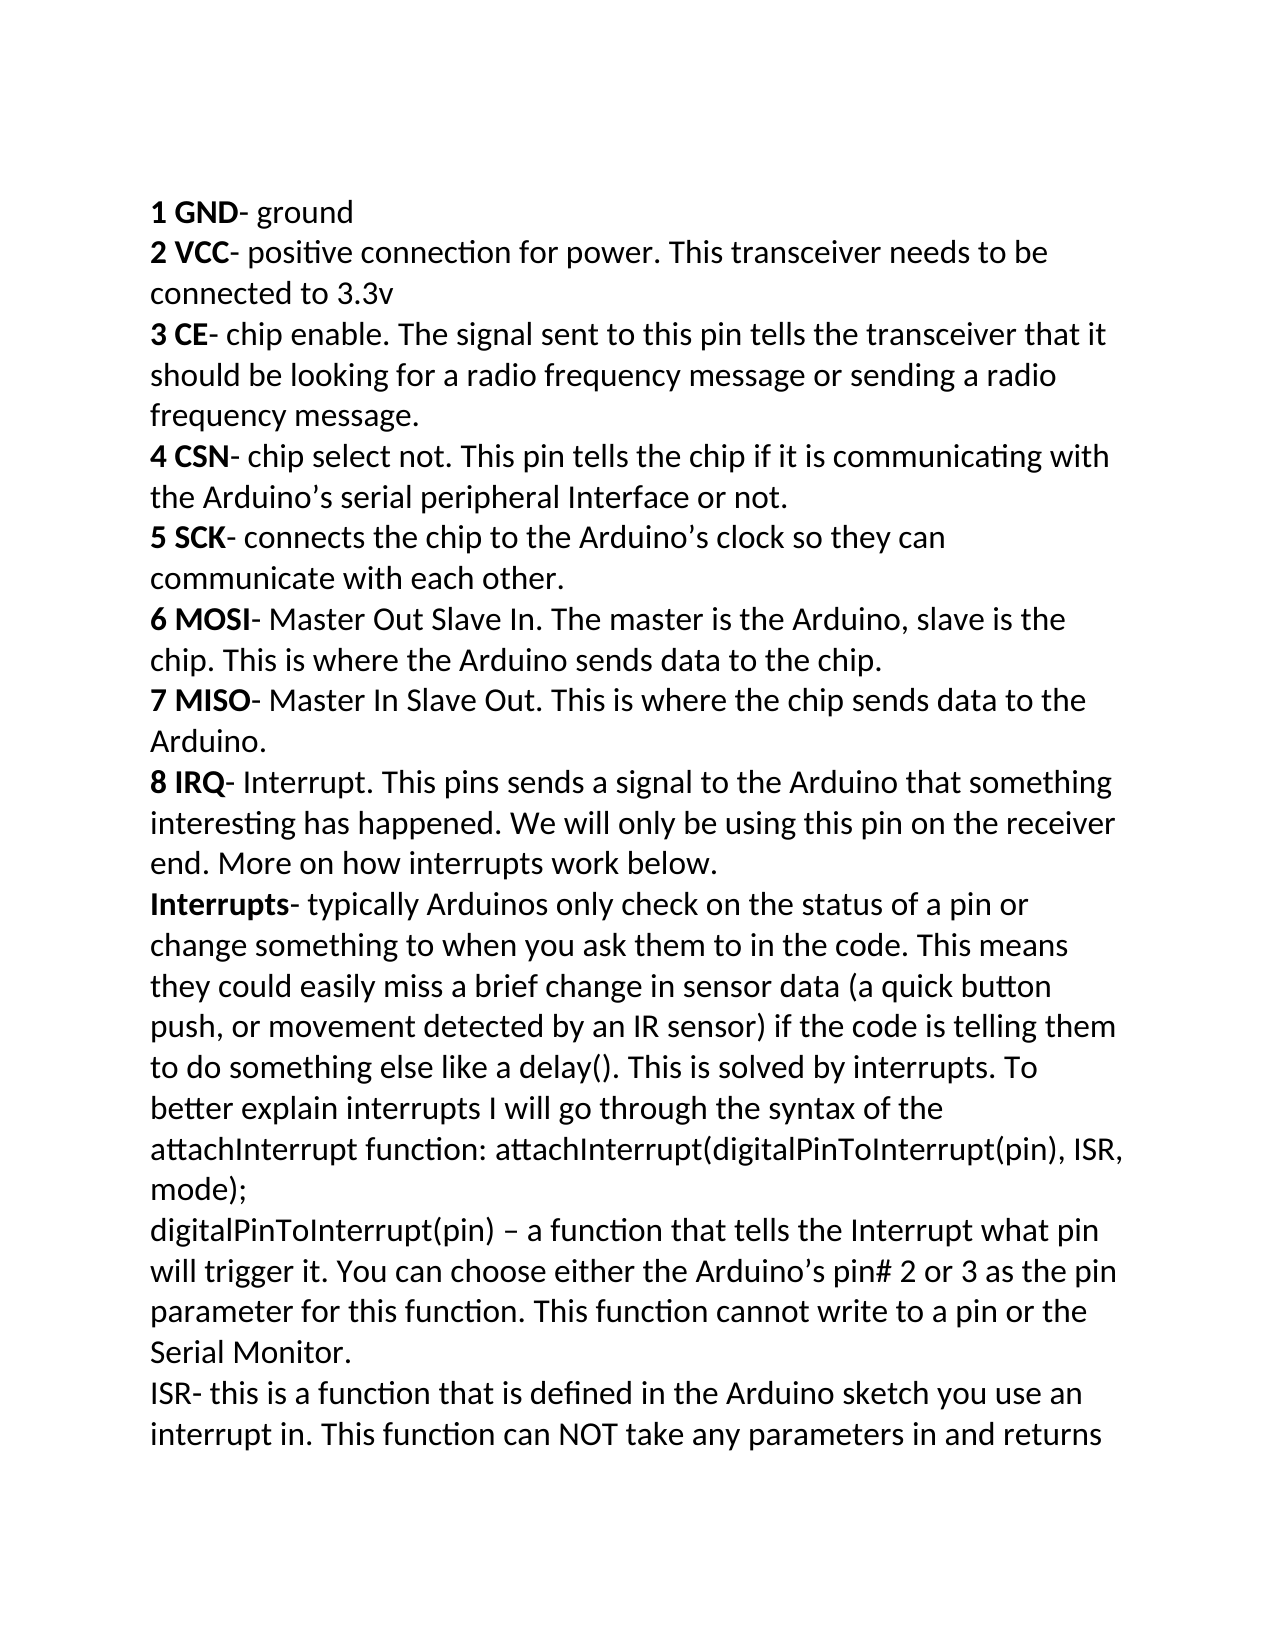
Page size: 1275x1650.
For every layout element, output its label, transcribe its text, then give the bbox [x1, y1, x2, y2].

text digitalPinToInterrupt(pin) – a function that tells the Interrupt what pin will trigger it. You can choose either the Arduino’s pin# 2 or 3 as the pin parameter for this function. This function cannot write to a pin or the Serial Monitor. [352, 1209, 1125, 1372]
text 8 IRQ- Interrupt. This pins sends a signal to the Arduino that something interesting has happened. We will only be using this pin on the receiver end. More on how interrupts work below. [150, 761, 1125, 883]
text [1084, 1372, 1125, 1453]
text Interrupts- typically Arduinos only check on the status of a pin or change something to when you ask them to in the code. This means they could easily miss a brief change in sensor data (a quick button push, or movement detected by an IR sensor) if the code is telling them to do something else like a delay(). This is solved by interrupts. To better explain interrupts I will go through the syntax of the attachInterrupt function: attachInterrupt(digitalPinToInterrupt(pin), ISR, mode); [150, 883, 1125, 1209]
text 2 VCC- positive connection for power. This transceiver needs to be connected to 3.3v [150, 231, 1125, 313]
text 1 GND- ground [150, 191, 1125, 231]
text 5 SCK- connects the chip to the Arduino’s clock so they can communicate with each other. [150, 517, 1125, 598]
text 4 CSN- chip select not. This pin tells the chip if it is communicating with the Arduino’s serial peripheral Interface or not. [150, 435, 1125, 517]
text 7 MISO- Master In Slave Out. This is where the chip sends data to the Arduino. [150, 679, 1125, 761]
text 3 CE- chip enable. The signal sent to this pin tells the transceiver that it should be looking for a radio frequency message or sending a radio frequency message. [150, 313, 1125, 435]
text 6 MOSI- Master Out Slave In. The master is the Arduino, slave is the chip. This is where the Arduino sends data to the chip. [150, 598, 1125, 679]
